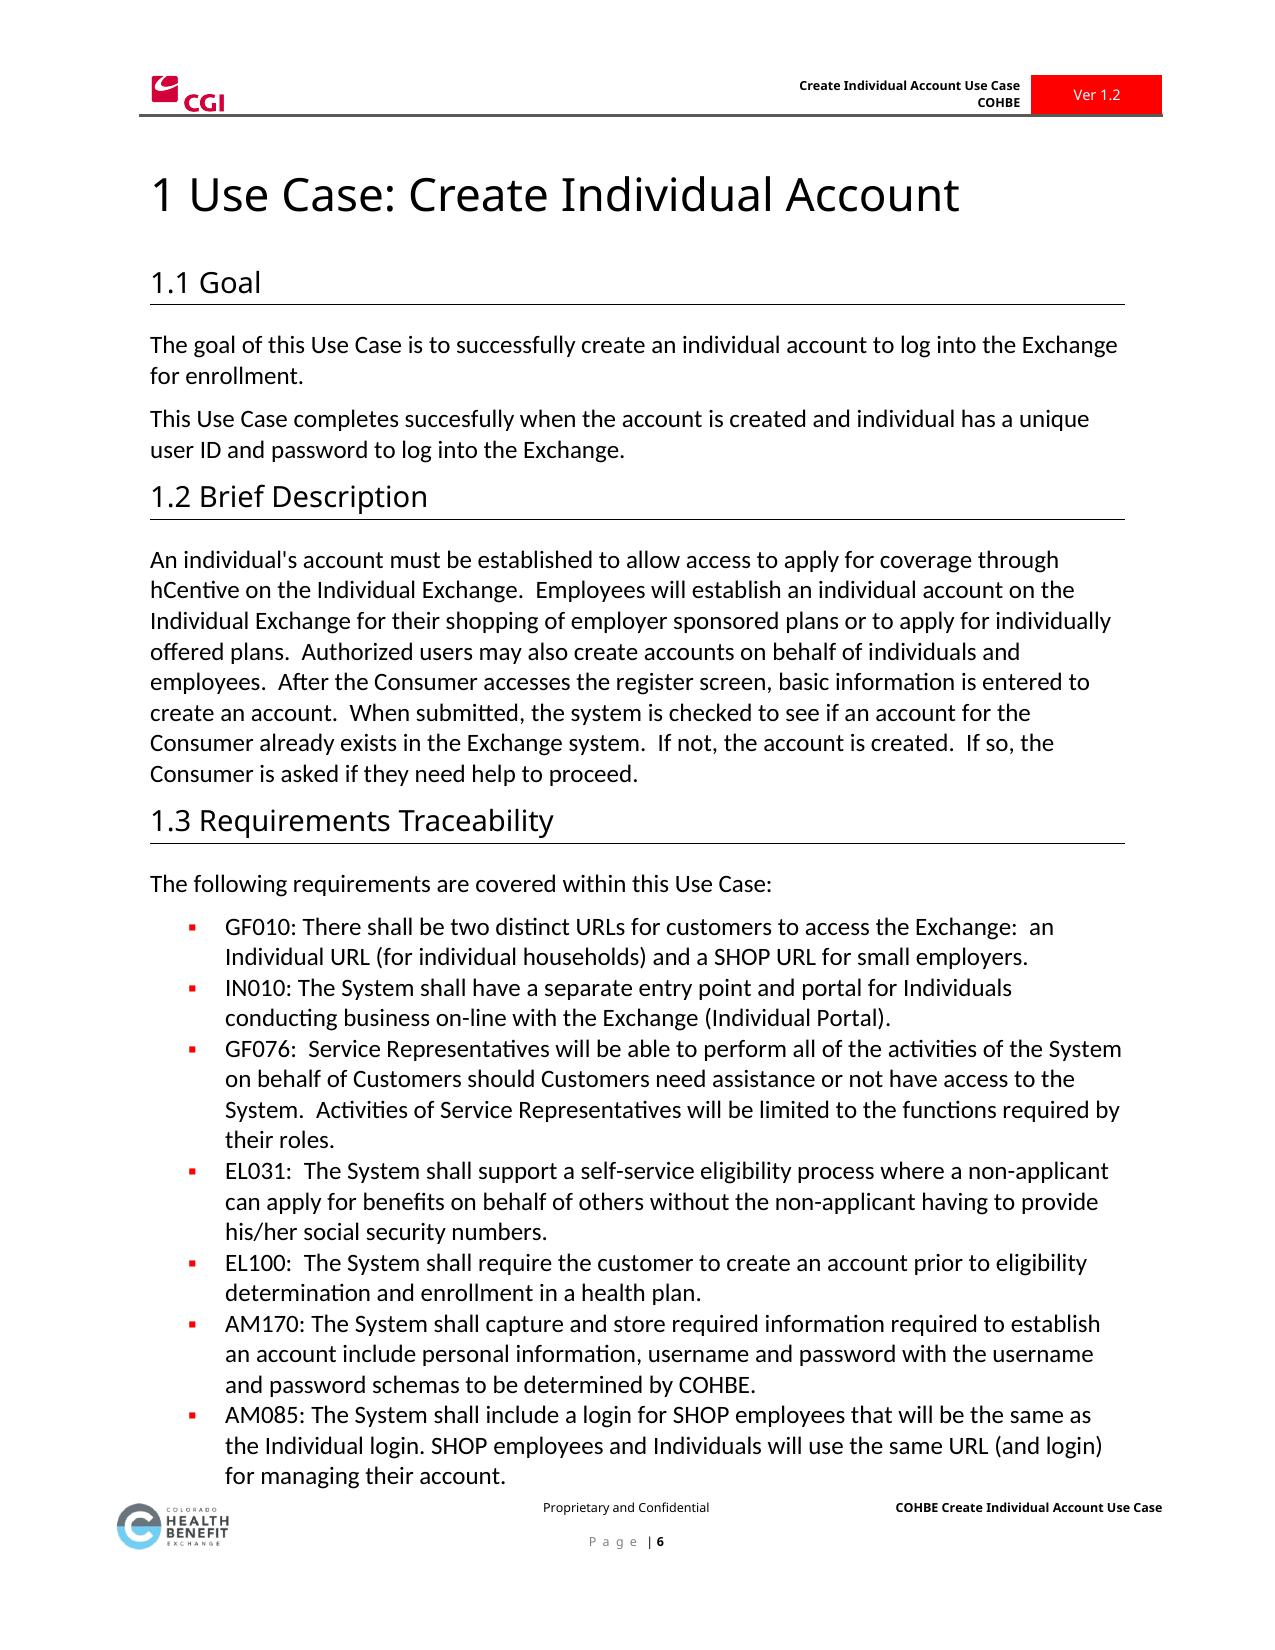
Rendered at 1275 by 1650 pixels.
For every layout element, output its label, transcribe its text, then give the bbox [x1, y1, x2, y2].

list EL100: The System shall require the customer to create an account prior to eligibility determination and enrollment in a health plan. [187, 1247, 1125, 1308]
list IN010: The System shall have a separate entry point and portal for Individuals conducting business on-line with the Exchange (Individual Portal). [187, 972, 1125, 1033]
text An individual's account must be established to allow access to apply for coverage through hCentive on the Individual Exchange. Employees will establish an individual account on the Individual Exchange for their shopping of employer sponsored plans or to apply for individually offered plans. Authorized users may also create accounts on behalf of individuals and employees. After the Consumer accesses the register screen, basic information is entered to create an account. When submitted, the system is checked to see if an account for the Consumer already exists in the Exchange system. If not, the account is created. If so, the Consumer is asked if they need help to proceed. [150, 544, 1125, 788]
list AM085: The System shall include a login for SHOP employees that will be the same as the Individual login. SHOP employees and Individuals will use the same URL (and login) for managing their account. [187, 1399, 1125, 1491]
list GF076: Service Representatives will be able to perform all of the activities of the System on behalf of Customers should Customers need assistance or not have access to the System. Activities of Service Representatives will be limited to the functions required by their roles. [187, 1033, 1125, 1155]
text The following requirements are covered within this Use Case: [150, 868, 1125, 898]
subtitle Goal [150, 262, 1125, 304]
picture [150, 75, 226, 114]
text This Use Case completes succesfully when the account is created and individual has a unique user ID and password to log into the Exchange. [150, 403, 1125, 464]
list GF010: There shall be two distinct URLs for customers to access the Exchange: an Individual URL (for individual households) and a SHOP URL for small employers. [187, 911, 1125, 972]
text The goal of this Use Case is to successfully create an individual account to log into the Exchange for enrollment. [150, 330, 1125, 391]
list EL031: The System shall support a self-service eligibility process where a non-applicant can apply for benefits on behalf of others without the non-applicant having to provide his/her social security numbers. [187, 1155, 1125, 1247]
list AM170: The System shall capture and store required information required to establish an account include personal information, username and password with the username and password schemas to be determined by COHBE. [187, 1308, 1125, 1399]
picture [112, 1499, 238, 1553]
subtitle Requirements Traceability [150, 801, 1125, 843]
subtitle Use Case: Create Individual Account [150, 162, 1125, 225]
subtitle Brief Description [150, 477, 1125, 519]
